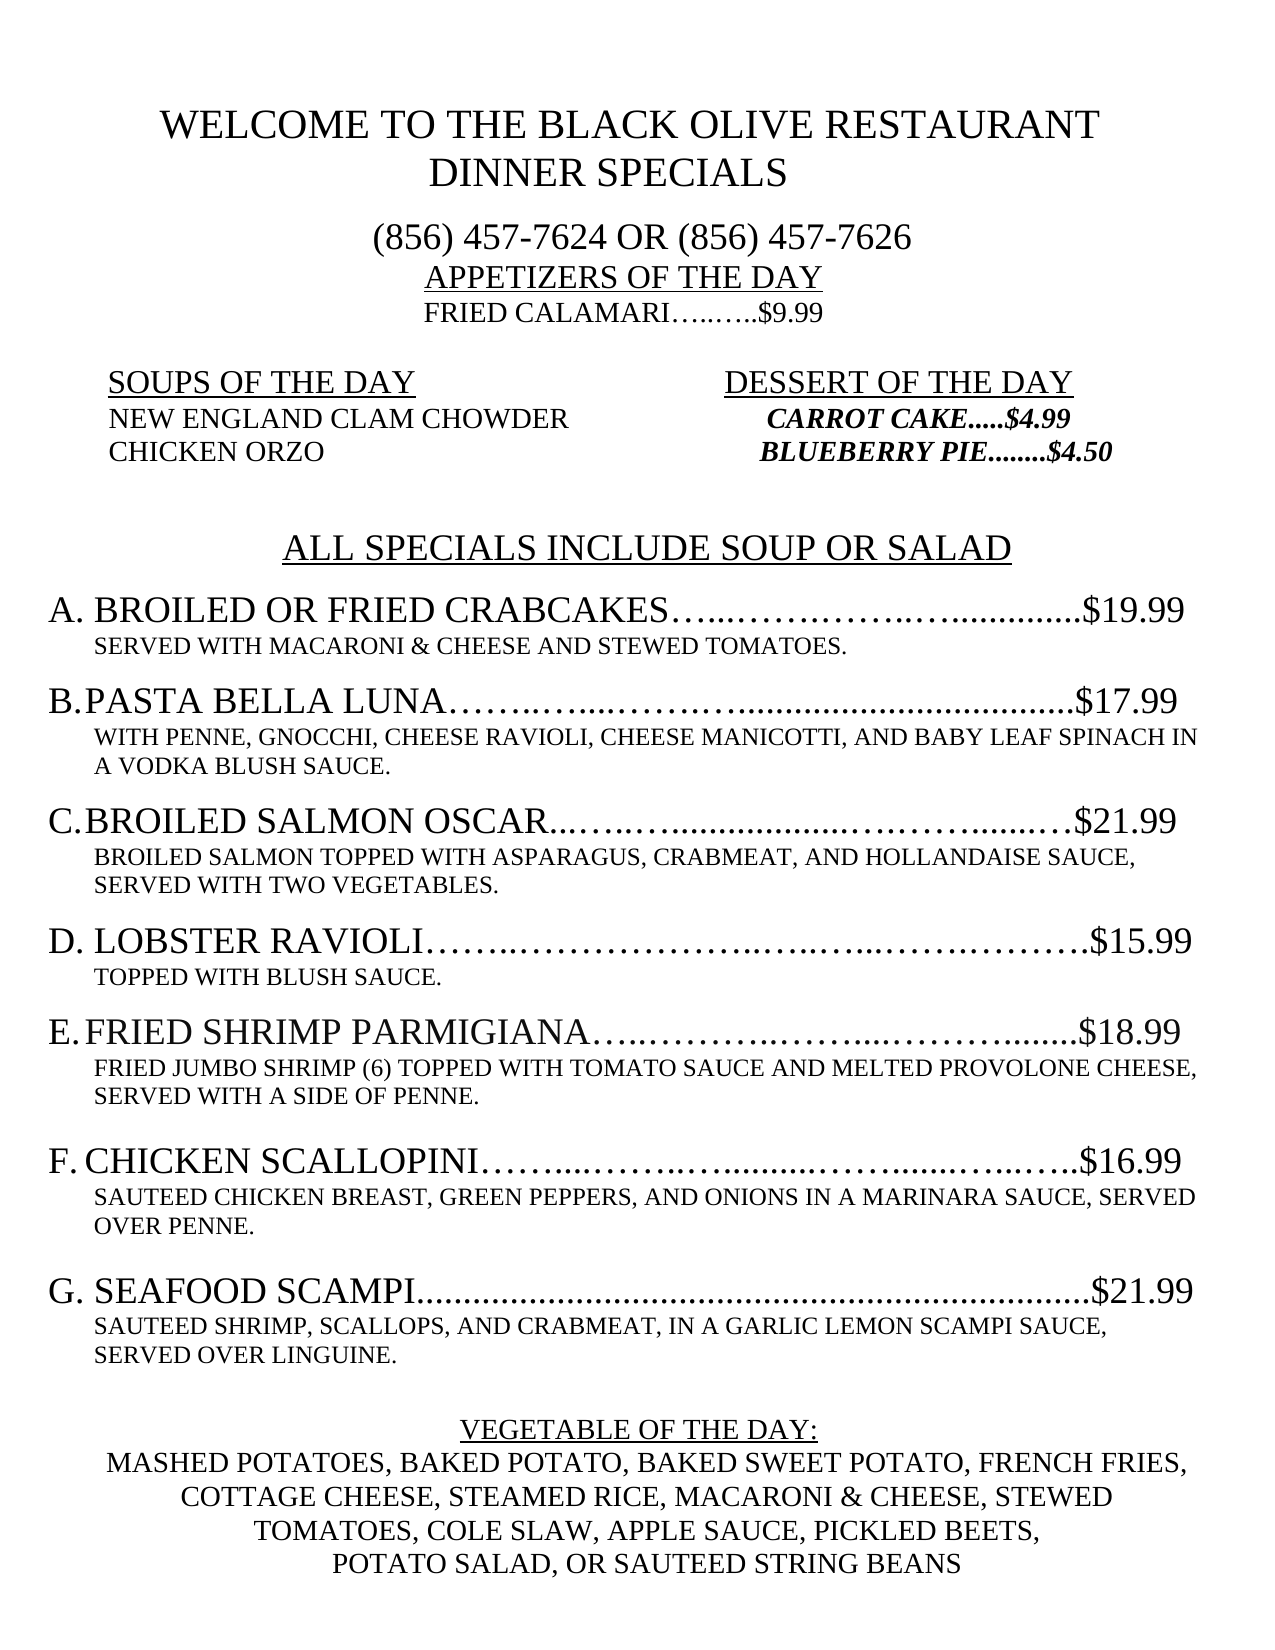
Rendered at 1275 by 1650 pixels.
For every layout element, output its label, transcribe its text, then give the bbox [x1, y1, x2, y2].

list FRIED SHRIMP PARMIGIANA…..………..……....………........$18.99 [48, 1009, 1200, 1053]
text TOPPED WITH BLUSH SAUCE. [94, 962, 1200, 990]
text ALL SPECIALS INCLUDE SOUP OR SALAD [47, 526, 1200, 569]
text CHICKEN ORZO BLUEBERRY PIE........$4.50 [47, 434, 1200, 468]
text POTATO SALAD, OR SAUTEED STRING BEANS [94, 1546, 1200, 1580]
text SOUPS OF THE DAY DESSERT OF THE DAY [47, 363, 1200, 401]
list FRIED JUMBO SHRIMP (6) TOPPED WITH TOMATO SAUCE AND MELTED PROVOLONE CHEESE, SERVED WITH A SIDE OF PENNE. [94, 1053, 1200, 1110]
text BROILED SALMON TOPPED WITH ASPARAGUS, CRABMEAT, AND HOLLANDAISE SAUCE, SERVED WITH TWO VEGETABLES. [94, 842, 1200, 899]
text WELCOME TO THE BLACK OLIVE RESTAURANT [84, 99, 1200, 147]
text MASHED POTATOES, BAKED POTATO, BAKED SWEET POTATO, FRENCH FRIES, COTTAGE CHEESE, STEAMED RICE, MACARONI & CHEESE, STEWED TOMATOES, COLE SLAW, APPLE SAUCE, PICKLED BEETS, [94, 1446, 1200, 1546]
list BROILED OR FRIED CRABCAKES…...…….……..…..............$19.99 [48, 588, 1200, 631]
text SERVED WITH MACARONI & CHEESE AND STEWED TOMATOES. [94, 631, 1200, 660]
text VEGETABLE OF THE DAY: [384, 1412, 1200, 1446]
text APPETIZERS OF THE DAY [37, 257, 1200, 296]
list CHICKEN SCALLOPINI……....……..…..........…….......…...…..$16.99 [48, 1139, 1200, 1182]
text (856) 457-7624 OR (856) 457-7626 [84, 214, 1200, 257]
list SAUTEED SHRIMP, SCALLOPS, AND CRABMEAT, IN A GARLIC LEMON SCAMPI SAUCE, SERVED OVER LINGUINE. [94, 1311, 1134, 1369]
text FRIED CALAMARI…..…..$9.99 [37, 296, 1200, 329]
text DINNER SPECIALS [84, 147, 1200, 195]
list BROILED SALMON OSCAR...…..…...................….…….......…$21.99 [48, 799, 1200, 842]
list LOBSTER RAVIOLI……..………………..…..…...…….……….$15.99 [48, 918, 1200, 962]
text WITH PENNE, GNOCCHI, CHEESE RAVIOLI, CHEESE MANICOTTI, AND BABY LEAF SPINACH IN A VODKA BLUSH SAUCE. [94, 722, 1200, 779]
text NEW ENGLAND CLAM CHOWDER CARROT CAKE.....$4.99 [47, 401, 1200, 434]
list PASTA BELLA LUNA……..…....…….…....................................$17.99 [48, 679, 1200, 722]
text SAUTEED CHICKEN BREAST, GREEN PEPPERS, AND ONIONS IN A MARINARA SAUCE, SERVED OVER PENNE. [94, 1182, 1200, 1239]
list SEAFOOD SCAMPI........................................................................$21.99 [48, 1268, 1200, 1311]
